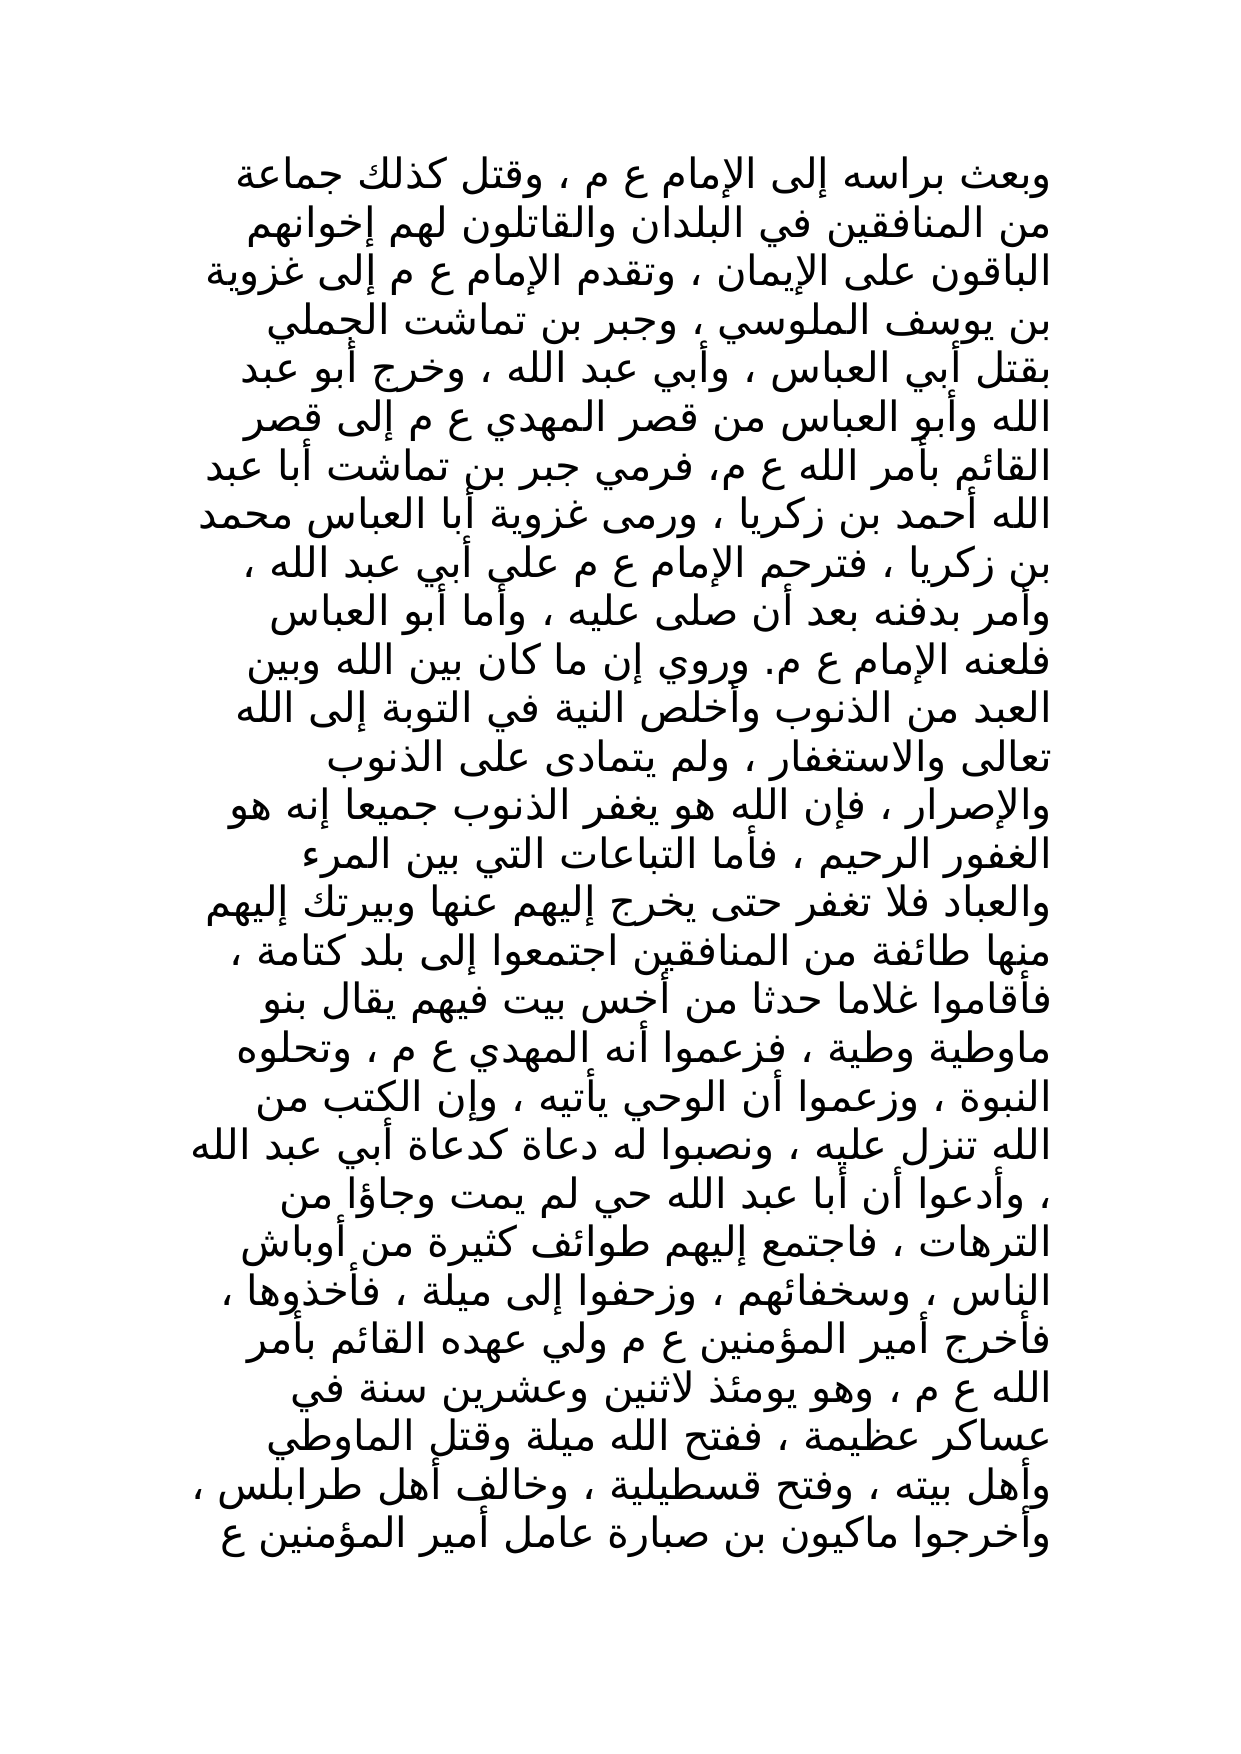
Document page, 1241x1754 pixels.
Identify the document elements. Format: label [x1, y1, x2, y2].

text [187, 150, 1053, 1558]
